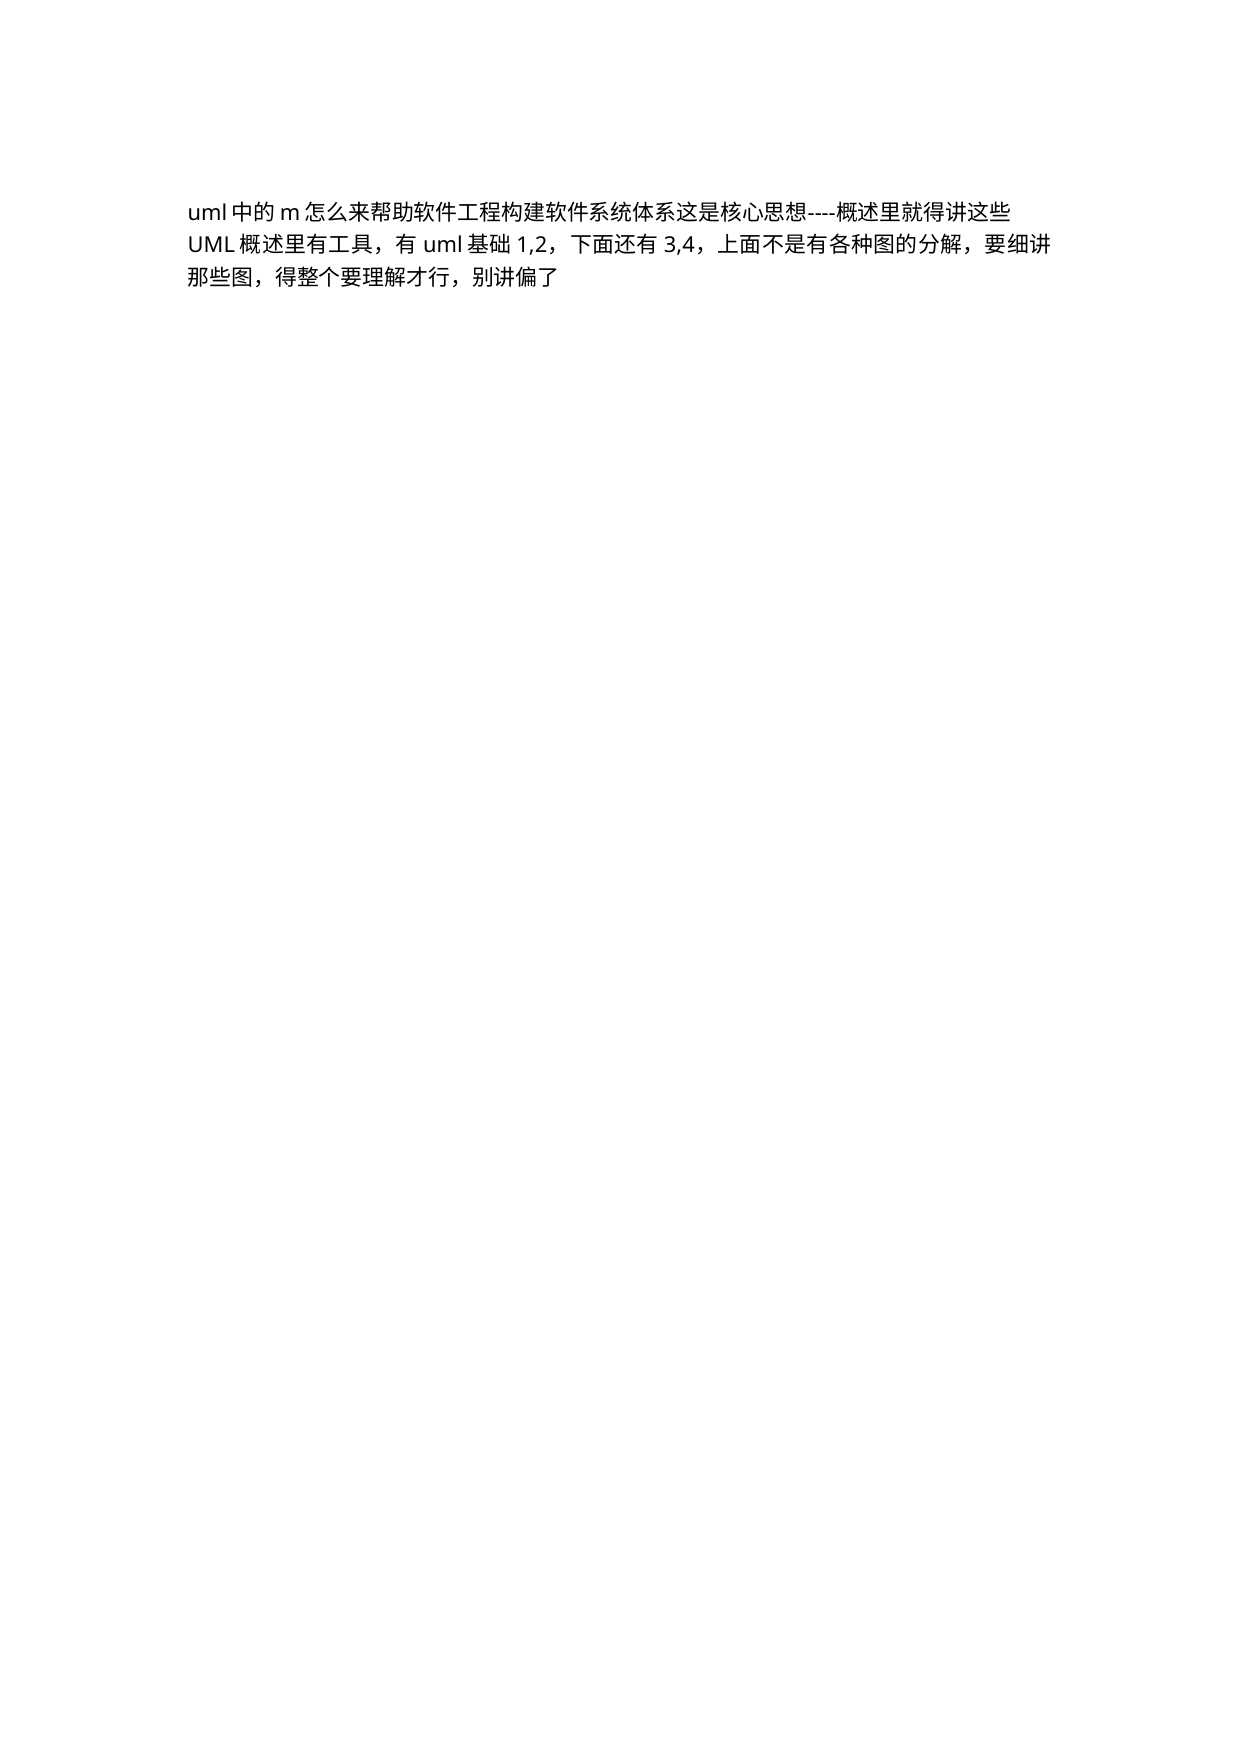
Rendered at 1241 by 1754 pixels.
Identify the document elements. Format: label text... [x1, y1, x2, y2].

text UML概述里有工具，有uml基础1,2，下面还有3,4，上面不是有各种图的分解，要细讲那些图，得整个要理解才行，别讲偏了 [187, 227, 1053, 292]
text uml中的m怎么来帮助软件工程构建软件系统体系这是核心思想----概述里就得讲这些 [187, 194, 1053, 227]
